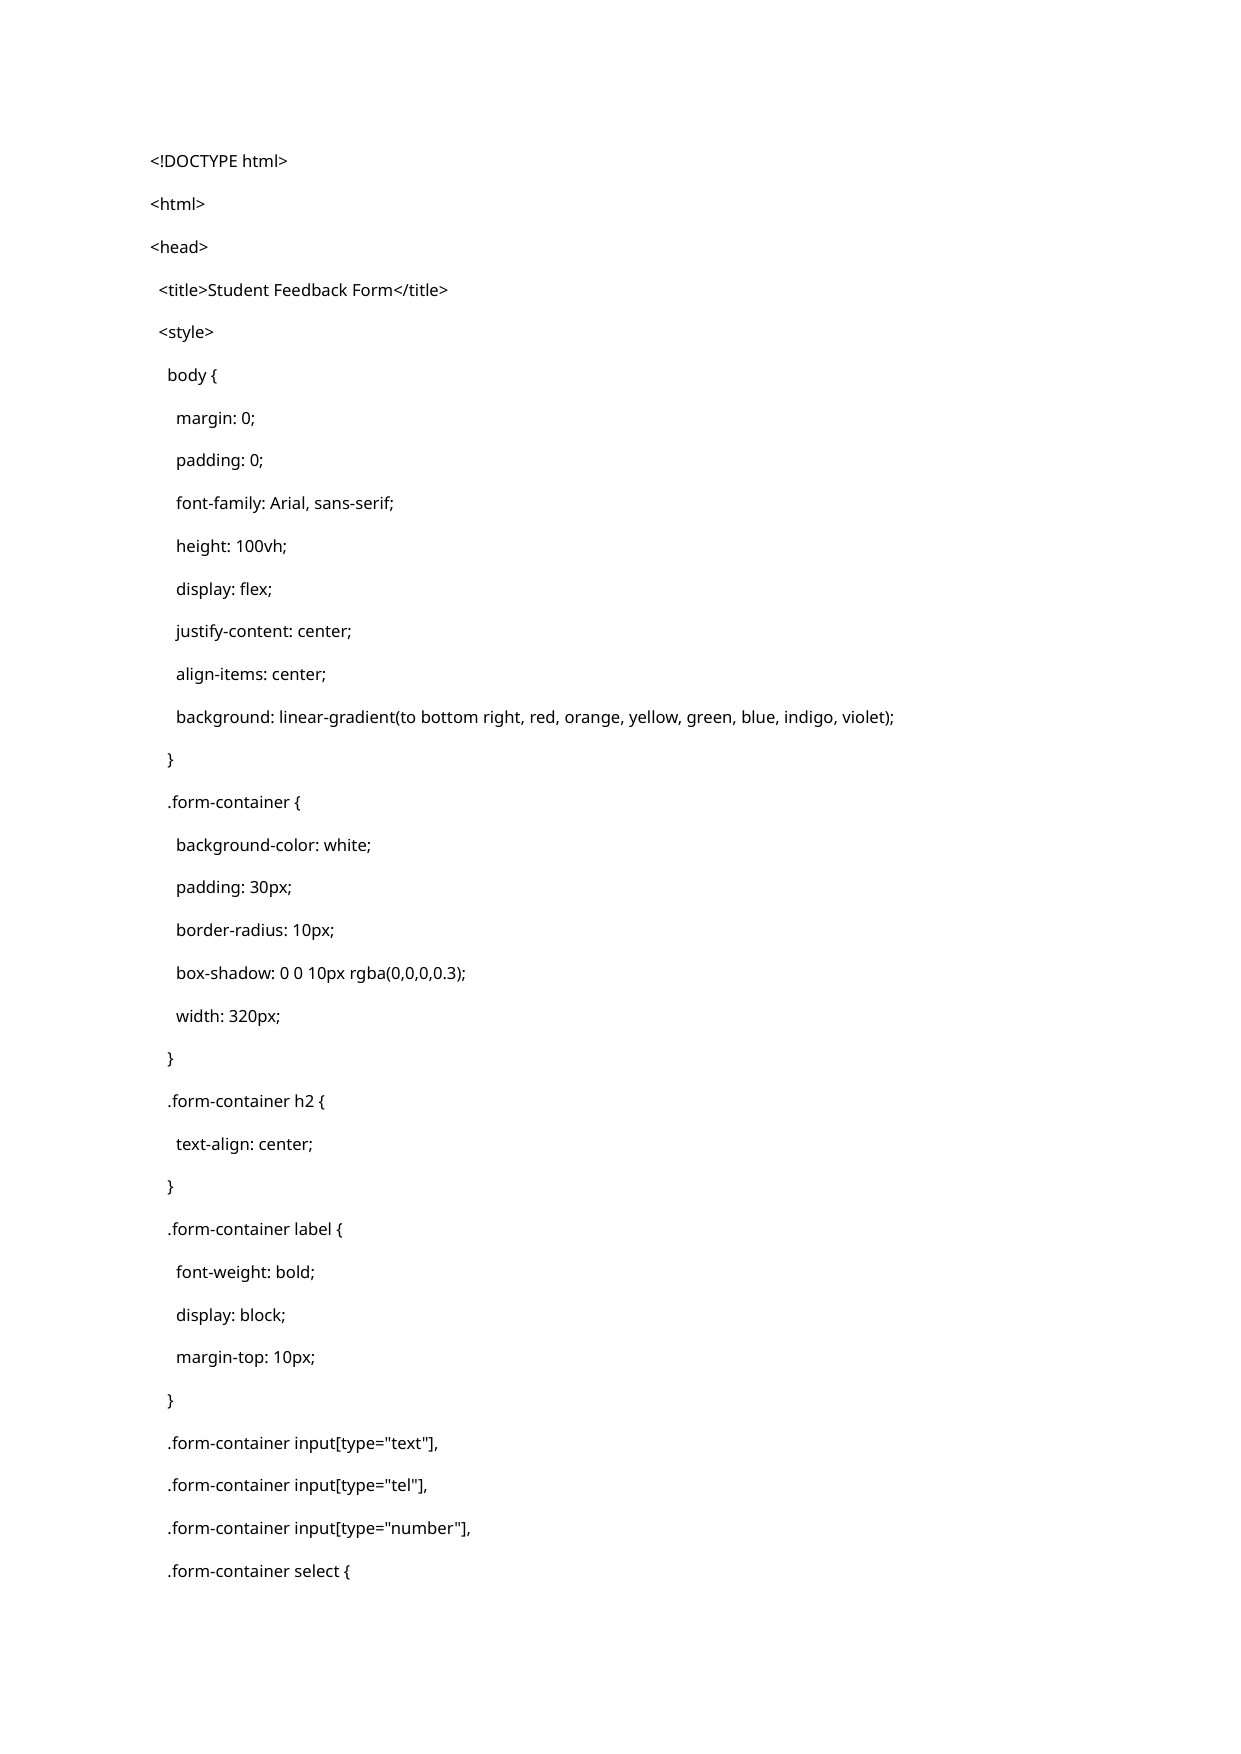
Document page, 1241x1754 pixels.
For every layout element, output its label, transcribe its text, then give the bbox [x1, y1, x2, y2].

text .form-container label { [150, 1218, 1090, 1240]
text font-family: Arial, sans-serif; [150, 492, 1090, 514]
text } [150, 748, 1090, 771]
text padding: 0; [150, 449, 1090, 472]
text } [150, 1047, 1090, 1069]
text border-radius: 10px; [150, 919, 1090, 941]
text .form-container input[type="text"], [150, 1431, 1090, 1454]
text background: linear-gradient(to bottom right, red, orange, yellow, green, blue, indigo, violet); [150, 705, 1090, 728]
text <style> [150, 321, 1090, 343]
text background-color: white; [150, 833, 1090, 856]
text <!DOCTYPE html> [150, 150, 1090, 173]
text margin-top: 10px; [150, 1346, 1090, 1368]
text margin: 0; [150, 406, 1090, 429]
text <html> [150, 193, 1090, 215]
text } [150, 1175, 1090, 1198]
text <title>Student Feedback Form</title> [150, 278, 1090, 301]
text .form-container { [150, 791, 1090, 813]
text height: 100vh; [150, 534, 1090, 557]
text width: 320px; [150, 1004, 1090, 1027]
text padding: 30px; [150, 876, 1090, 899]
text .form-container select { [150, 1559, 1090, 1582]
text box-shadow: 0 0 10px rgba(0,0,0,0.3); [150, 961, 1090, 984]
text } [150, 1388, 1090, 1411]
text text-align: center; [150, 1132, 1090, 1155]
text justify-content: center; [150, 620, 1090, 642]
text <head> [150, 235, 1090, 258]
text display: block; [150, 1303, 1090, 1326]
text .form-container input[type="number"], [150, 1517, 1090, 1539]
text .form-container input[type="tel"], [150, 1474, 1090, 1497]
text align-items: center; [150, 662, 1090, 685]
text body { [150, 363, 1090, 386]
text .form-container h2 { [150, 1089, 1090, 1112]
text display: flex; [150, 577, 1090, 600]
text font-weight: bold; [150, 1260, 1090, 1283]
